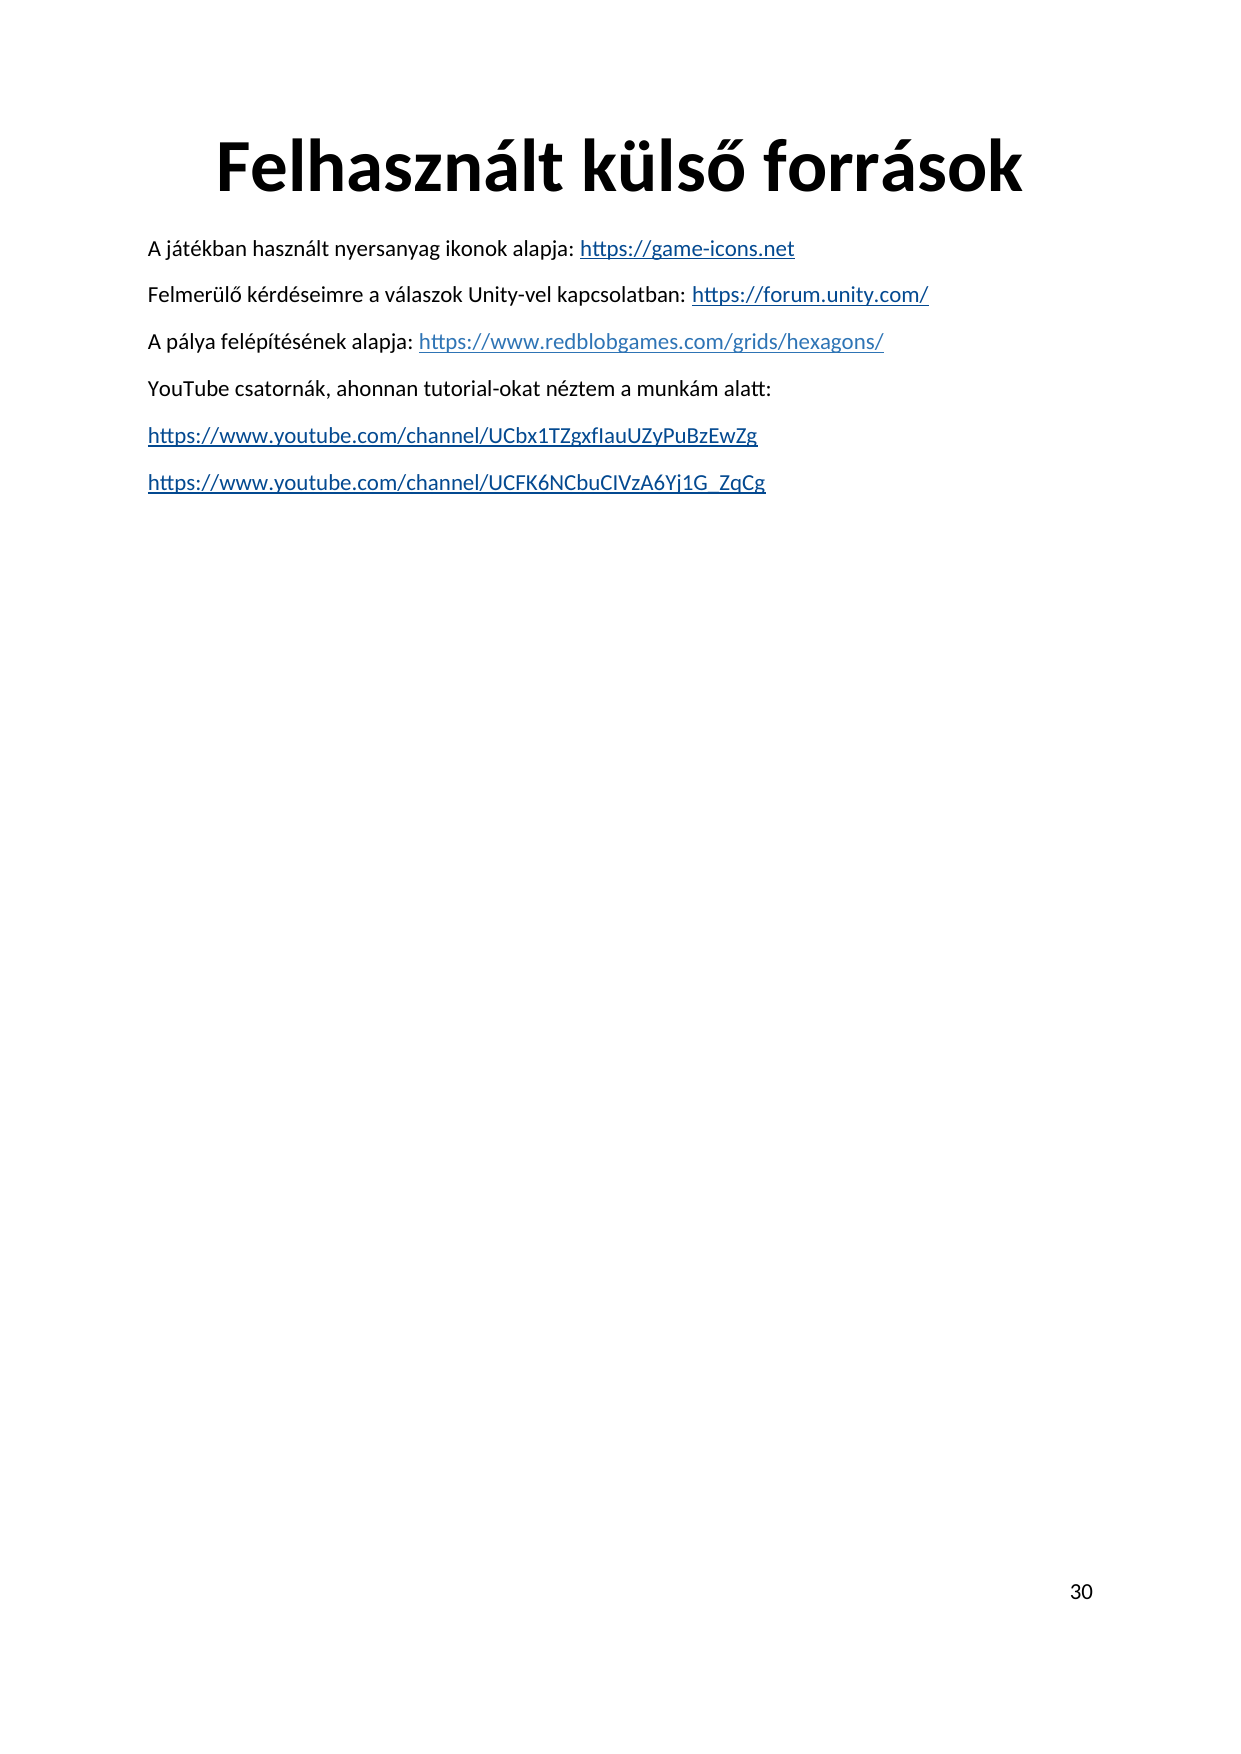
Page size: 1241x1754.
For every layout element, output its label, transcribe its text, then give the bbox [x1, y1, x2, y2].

text https://www.youtube.com/channel/UCFK6NCbuCIVzA6Yj1G_ZqCg [148, 468, 1093, 496]
text A játékban használt nyersanyag ikonok alapja: https://game-icons.net [148, 234, 1093, 262]
text Felhasznált külső források [148, 118, 1093, 210]
text YouTube csatornák, ahonnan tutorial-okat néztem a munkám alatt: [148, 374, 1093, 402]
text A pálya felépítésének alapja: https://www.redblobgames.com/grids/hexagons/ [148, 327, 1093, 355]
text https://www.youtube.com/channel/UCbx1TZgxfIauUZyPuBzEwZg [148, 421, 1093, 449]
text Felmerülő kérdéseimre a válaszok Unity-vel kapcsolatban: https://forum.unity.com/ [148, 281, 1093, 308]
